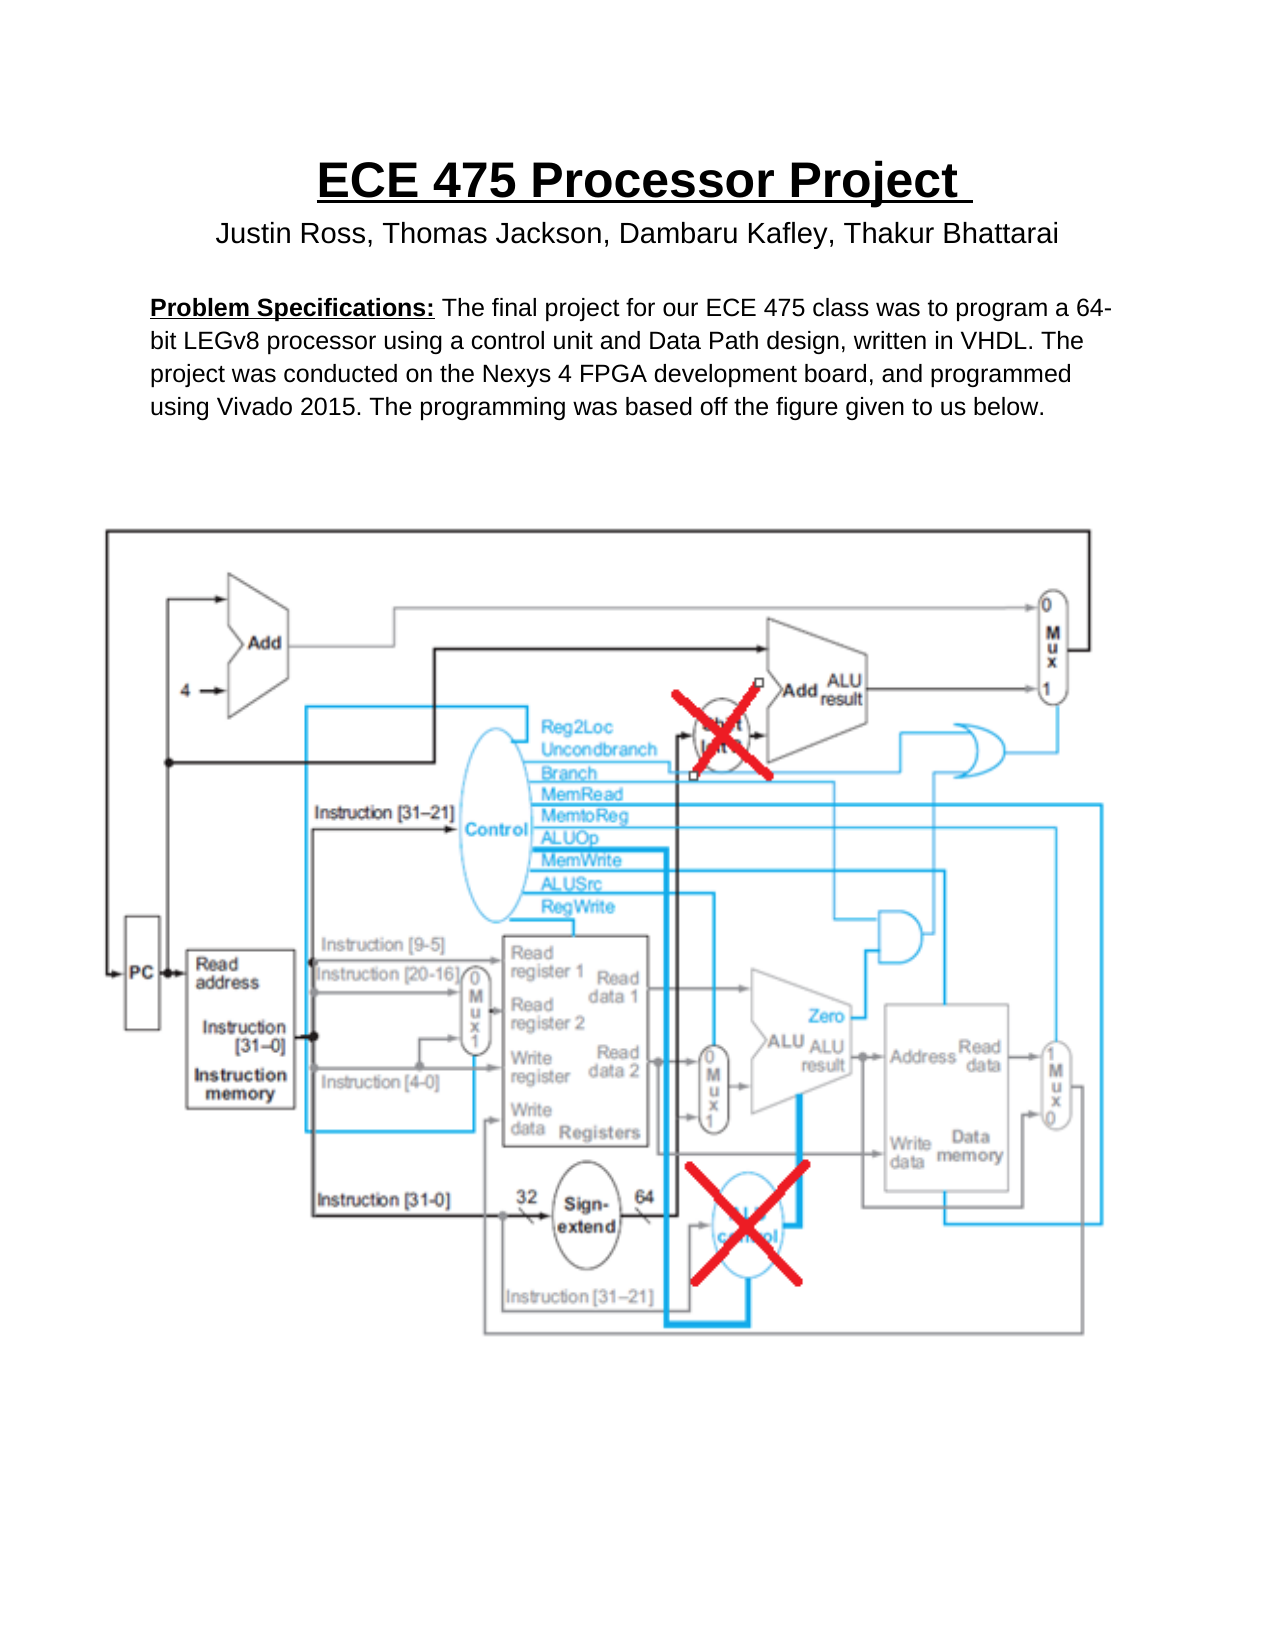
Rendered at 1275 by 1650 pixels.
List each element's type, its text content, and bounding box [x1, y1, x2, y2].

picture [0, 468, 1275, 1400]
text ECE 475 Processor Project [150, 150, 1125, 207]
text Problem Specifications: The final project for our ECE 475 class was to program a 64-bit LEGv8 processor using a control unit and Data Path design, written in VHDL. The project was conducted on the Nexys 4 FPGA development board, and programmed using Vivado 2015. The programming was based off the figure given to us below. [150, 293, 1125, 421]
text Justin Ross, Thomas Jackson, Dambaru Kafley, Thakur Bhattarai [150, 216, 1125, 249]
